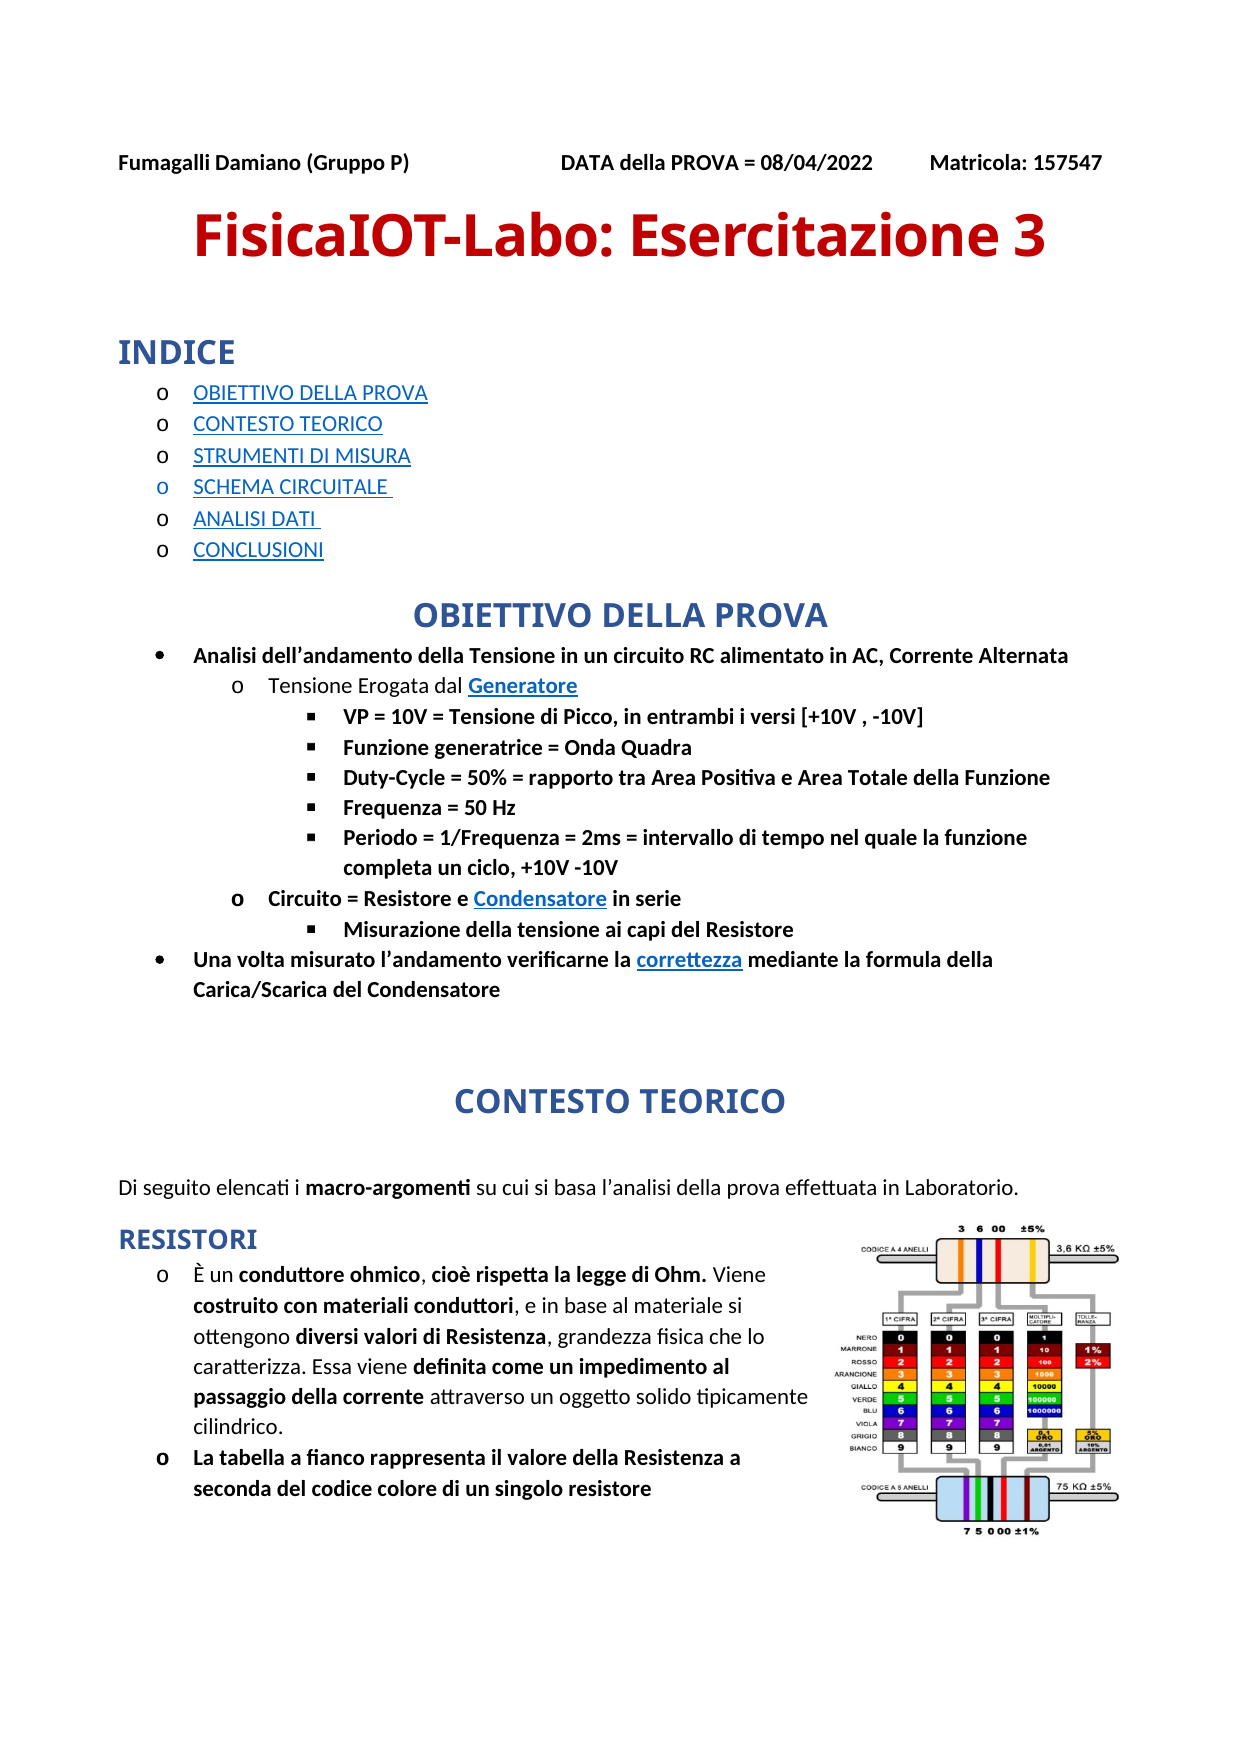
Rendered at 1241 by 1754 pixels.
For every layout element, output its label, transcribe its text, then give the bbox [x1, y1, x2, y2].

subtitle RESISTORI [118, 1220, 1122, 1257]
list Funzione generatrice = Onda Quadra [306, 733, 1122, 761]
text Fumagalli Damiano (Gruppo P) DATA della PROVA = 08/04/2022 Matricola: 157547 [118, 148, 1122, 176]
list Tensione Erogata dal Generatore [231, 671, 1122, 700]
subtitle OBIETTIVO DELLA PROVA [118, 592, 1122, 637]
list CONCLUSIONI [156, 535, 1122, 564]
subtitle INDICE [118, 329, 1122, 374]
list Frequenza = 50 Hz [306, 793, 1122, 821]
list STRUMENTI DI MISURA [156, 441, 1122, 470]
list VP = 10V = Tensione di Picco, in entrambi i versi [+10V , -10V] [306, 702, 1122, 731]
picture [831, 1221, 1123, 1538]
list È un conduttore ohmico, cioè rispetta la legge di Ohm. Viene costruito con materiali conduttori, e in base al materiale si ottengono diversi valori di Resistenza, grandezza fisica che lo caratterizza. Essa viene definita come un impedimento al passaggio della corrente attraverso un oggetto solido tipicamente cilindrico. [156, 1260, 831, 1440]
list Misurazione della tensione ai capi del Resistore [306, 915, 1122, 943]
list Duty-Cycle = 50% = rapporto tra Area Positiva e Area Totale della Funzione [306, 763, 1122, 791]
list ANALISI DATI [156, 504, 1122, 533]
subtitle CONTESTO TEORICO [118, 1078, 1122, 1123]
list Una volta misurato l’andamento verificarne la correttezza mediante la formula della Carica/Scarica del Condensatore [156, 945, 1122, 1004]
list Analisi dell’andamento della Tensione in un circuito RC alimentato in AC, Corrente Alternata [156, 641, 1122, 669]
list La tabella a fianco rappresenta il valore della Resistenza a seconda del codice colore di un singolo resistore [156, 1443, 831, 1502]
title FisicaIOT-Labo: Esercitazione 3 [118, 194, 1122, 274]
list CONTESTO TEORICO [156, 409, 1122, 439]
list Periodo = 1/Frequenza = 2ms = intervallo di tempo nel quale la funzione completa un ciclo, +10V -10V [306, 823, 1122, 882]
list OBIETTIVO DELLA PROVA [156, 378, 1122, 407]
text Di seguito elencati i macro-argomenti su cui si basa l’analisi della prova effettuata in Laboratorio. [118, 1173, 1122, 1202]
list SCHEMA CIRCUITALE [156, 472, 1122, 502]
list Circuito = Resistore e Condensatore in serie [231, 884, 1122, 913]
